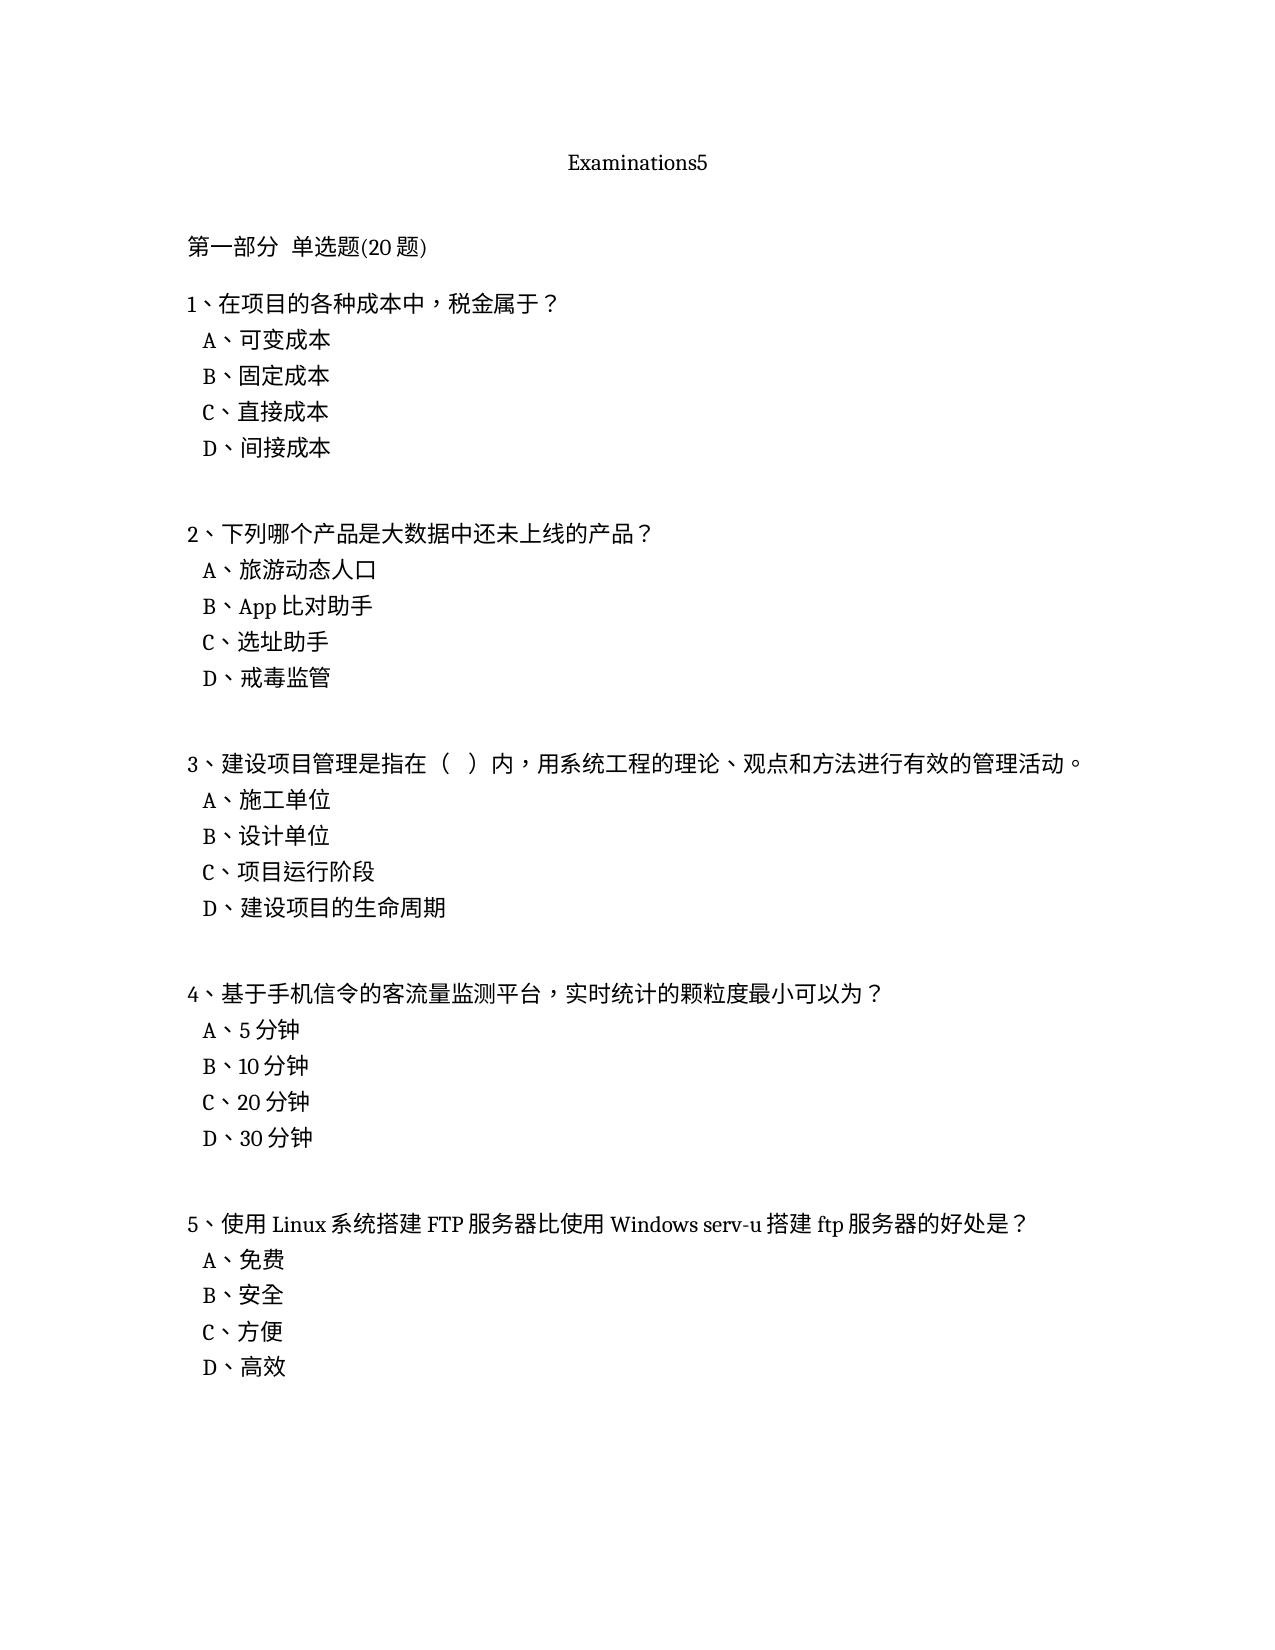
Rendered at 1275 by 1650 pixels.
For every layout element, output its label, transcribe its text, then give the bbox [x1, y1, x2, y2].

text 1、在项目的各种成本中，税金属于？ A、可变成本 B、固定成本 C、直接成本 D、间接成本 [187, 288, 1087, 493]
text 4、基于手机信令的客流量监测平台，实时统计的颗粒度最小可以为？ A、5分钟 B、10分钟 C、20分钟 D、30分钟 [187, 978, 1087, 1183]
text 5、使用Linux系统搭建FTP服务器比使用Windows serv-u搭建ftp服务器的好处是？ A、免费 B、安全 C、方便 D、高效 [187, 1208, 1087, 1413]
text 2、下列哪个产品是大数据中还未上线的产品？ A、旅游动态人口 B、App比对助手 C、选址助手 D、戒毒监管 [187, 518, 1087, 723]
text 第一部分 单选题(20题) [187, 231, 1087, 262]
text Examinations5 [187, 150, 1087, 207]
text 3、建设项目管理是指在（ ）内，用系统工程的理论、观点和方法进行有效的管理活动。 A、施工单位 B、设计单位 C、项目运行阶段 D、建设项目的生命周期 [187, 748, 1087, 953]
